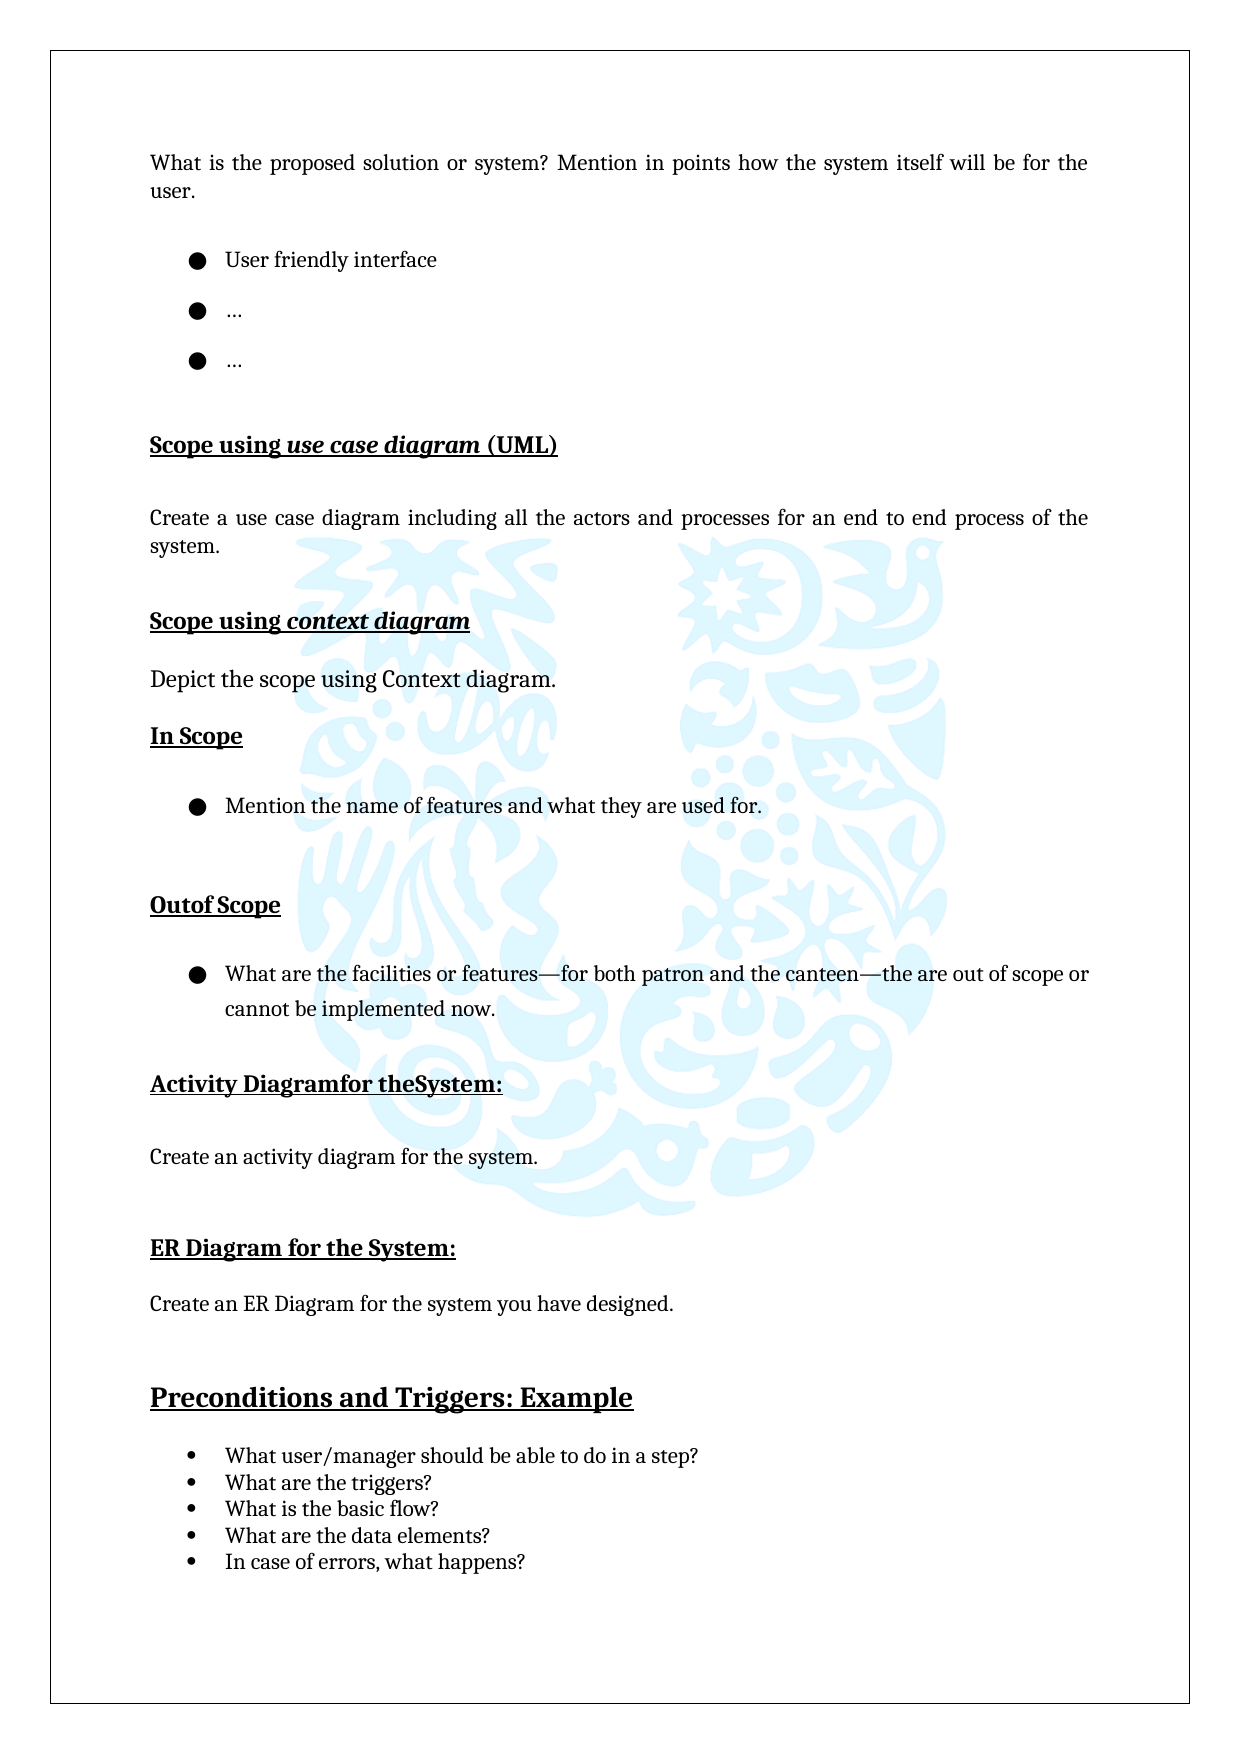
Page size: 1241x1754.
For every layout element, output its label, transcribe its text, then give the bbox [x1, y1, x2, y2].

list In case of errors, what happens? [187, 1549, 1090, 1575]
text Create an activity diagram for the system. [150, 1143, 1090, 1170]
list What are the facilities or features—for both patron and the canteen—the are out of scope or cannot be implemented now. [187, 948, 1090, 1023]
list What are the triggers? [187, 1470, 1090, 1496]
list What are the data elements? [187, 1522, 1090, 1549]
text Activity Diagramfor theSystem: [150, 1069, 1090, 1098]
text Preconditions and Triggers: Example [150, 1381, 1090, 1414]
list What is the basic flow? [187, 1496, 1090, 1522]
text Depict the scope using Context diagram. [150, 664, 1090, 693]
text In Scope [150, 722, 1090, 751]
list … [187, 283, 1090, 331]
text Scope using context diagram [150, 607, 1090, 636]
list What user/manager should be able to do in a step? [187, 1443, 1090, 1470]
text Outof Scope [150, 891, 1090, 920]
list Mention the name of features and what they are used for. [187, 779, 1090, 826]
text What is the proposed solution or system? Mention in points how the system itself will be for the user. [150, 150, 1090, 204]
text ER Diagram for the System: [150, 1234, 1090, 1262]
text Scope using use case diagram (UML) [150, 431, 1090, 459]
text Create a use case diagram including all the actors and processes for an end to end process of the system. [150, 505, 1090, 559]
list … [187, 333, 1090, 380]
text Create an ER Diagram for the system you have designed. [150, 1262, 1090, 1317]
list User friendly interface [187, 234, 1090, 281]
